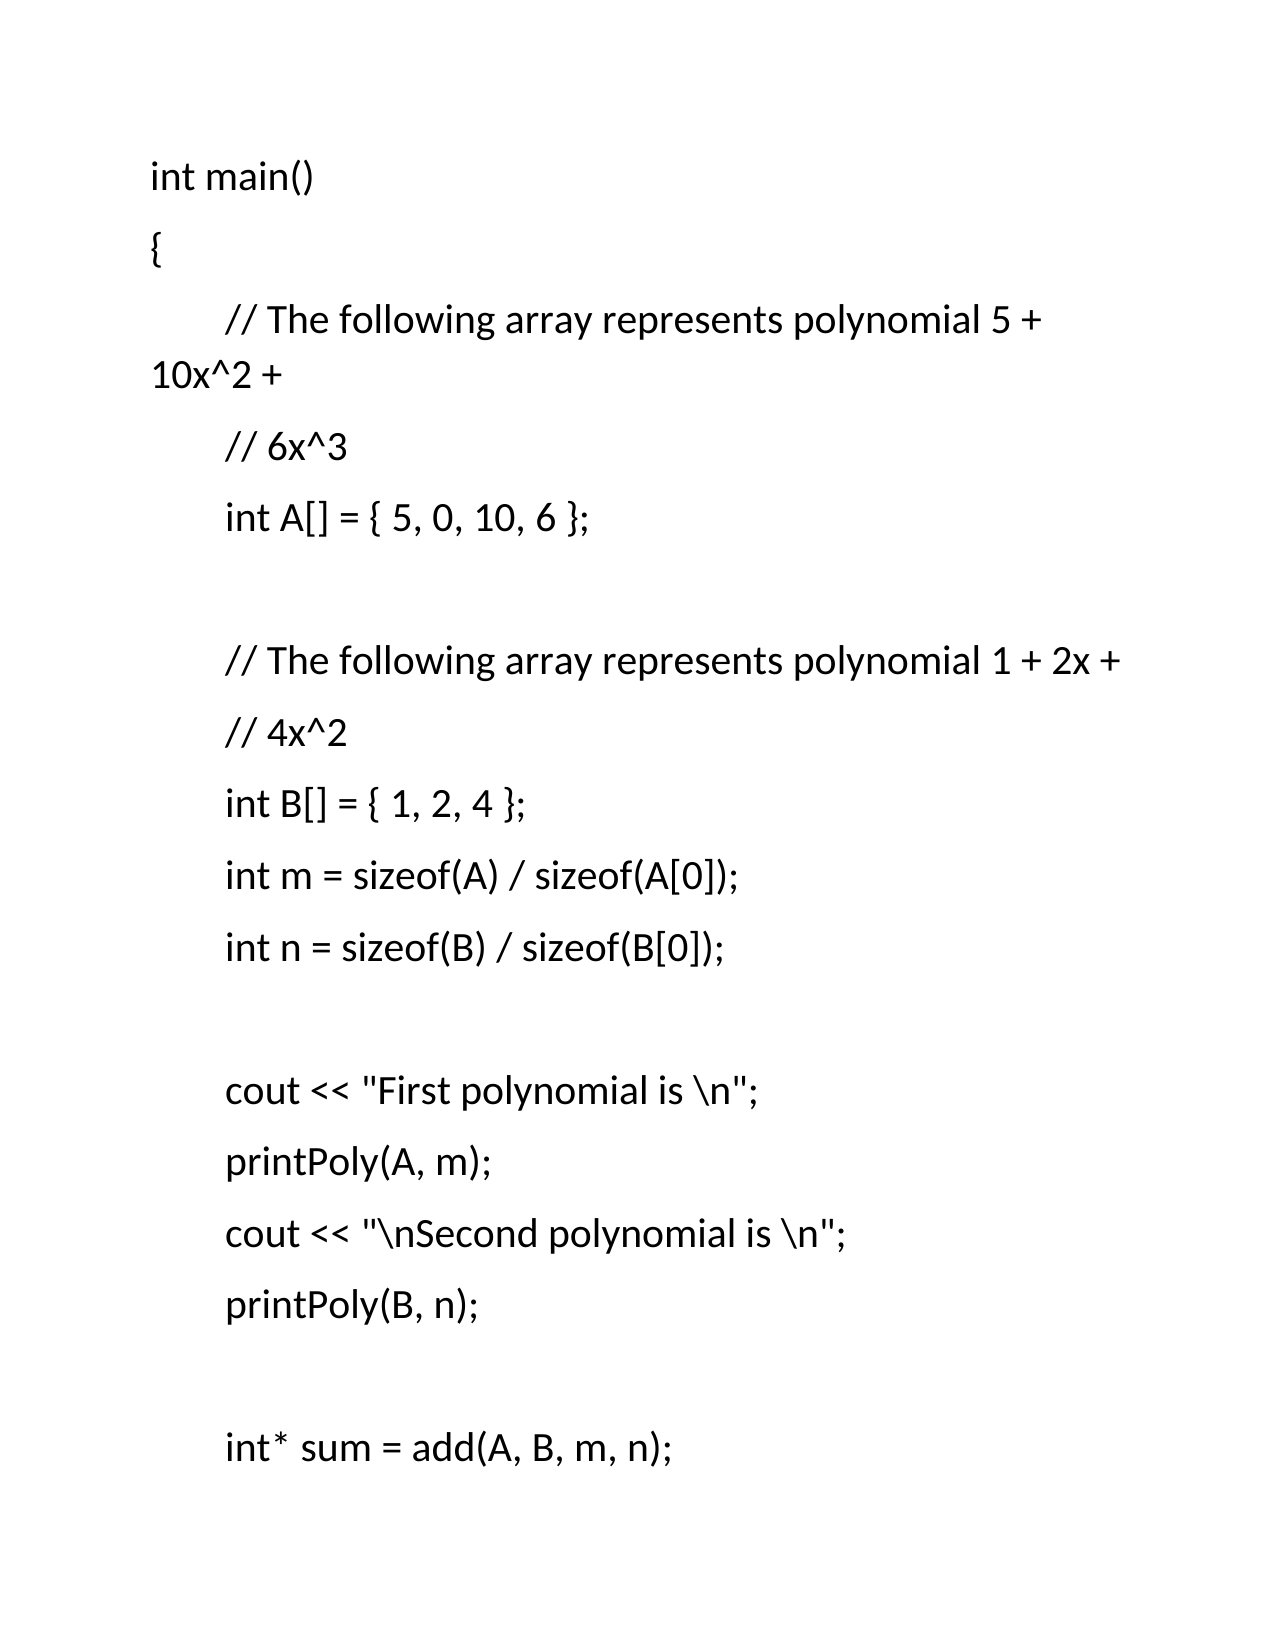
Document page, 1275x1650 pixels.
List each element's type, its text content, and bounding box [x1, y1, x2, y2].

text // The following array represents polynomial 5 + 10x^2 + [150, 293, 1125, 399]
text int A[] = { 5, 0, 10, 6 }; [150, 491, 1125, 542]
text cout << "\nSecond polynomial is \n"; [150, 1207, 1125, 1258]
text int n = sizeof(B) / sizeof(B[0]); [150, 921, 1125, 971]
text int main() [150, 150, 1125, 201]
text int m = sizeof(A) / sizeof(A[0]); [150, 849, 1125, 900]
text // 6x^3 [150, 419, 1125, 470]
text int* sum = add(A, B, m, n); [150, 1421, 1125, 1472]
text printPoly(A, m); [150, 1135, 1125, 1186]
text // The following array represents polynomial 1 + 2x + [150, 634, 1125, 685]
text int B[] = { 1, 2, 4 }; [150, 777, 1125, 828]
text { [150, 222, 1125, 272]
text cout << "First polynomial is \n"; [150, 1064, 1125, 1114]
text // 4x^2 [150, 706, 1125, 757]
text printPoly(B, n); [150, 1278, 1125, 1329]
